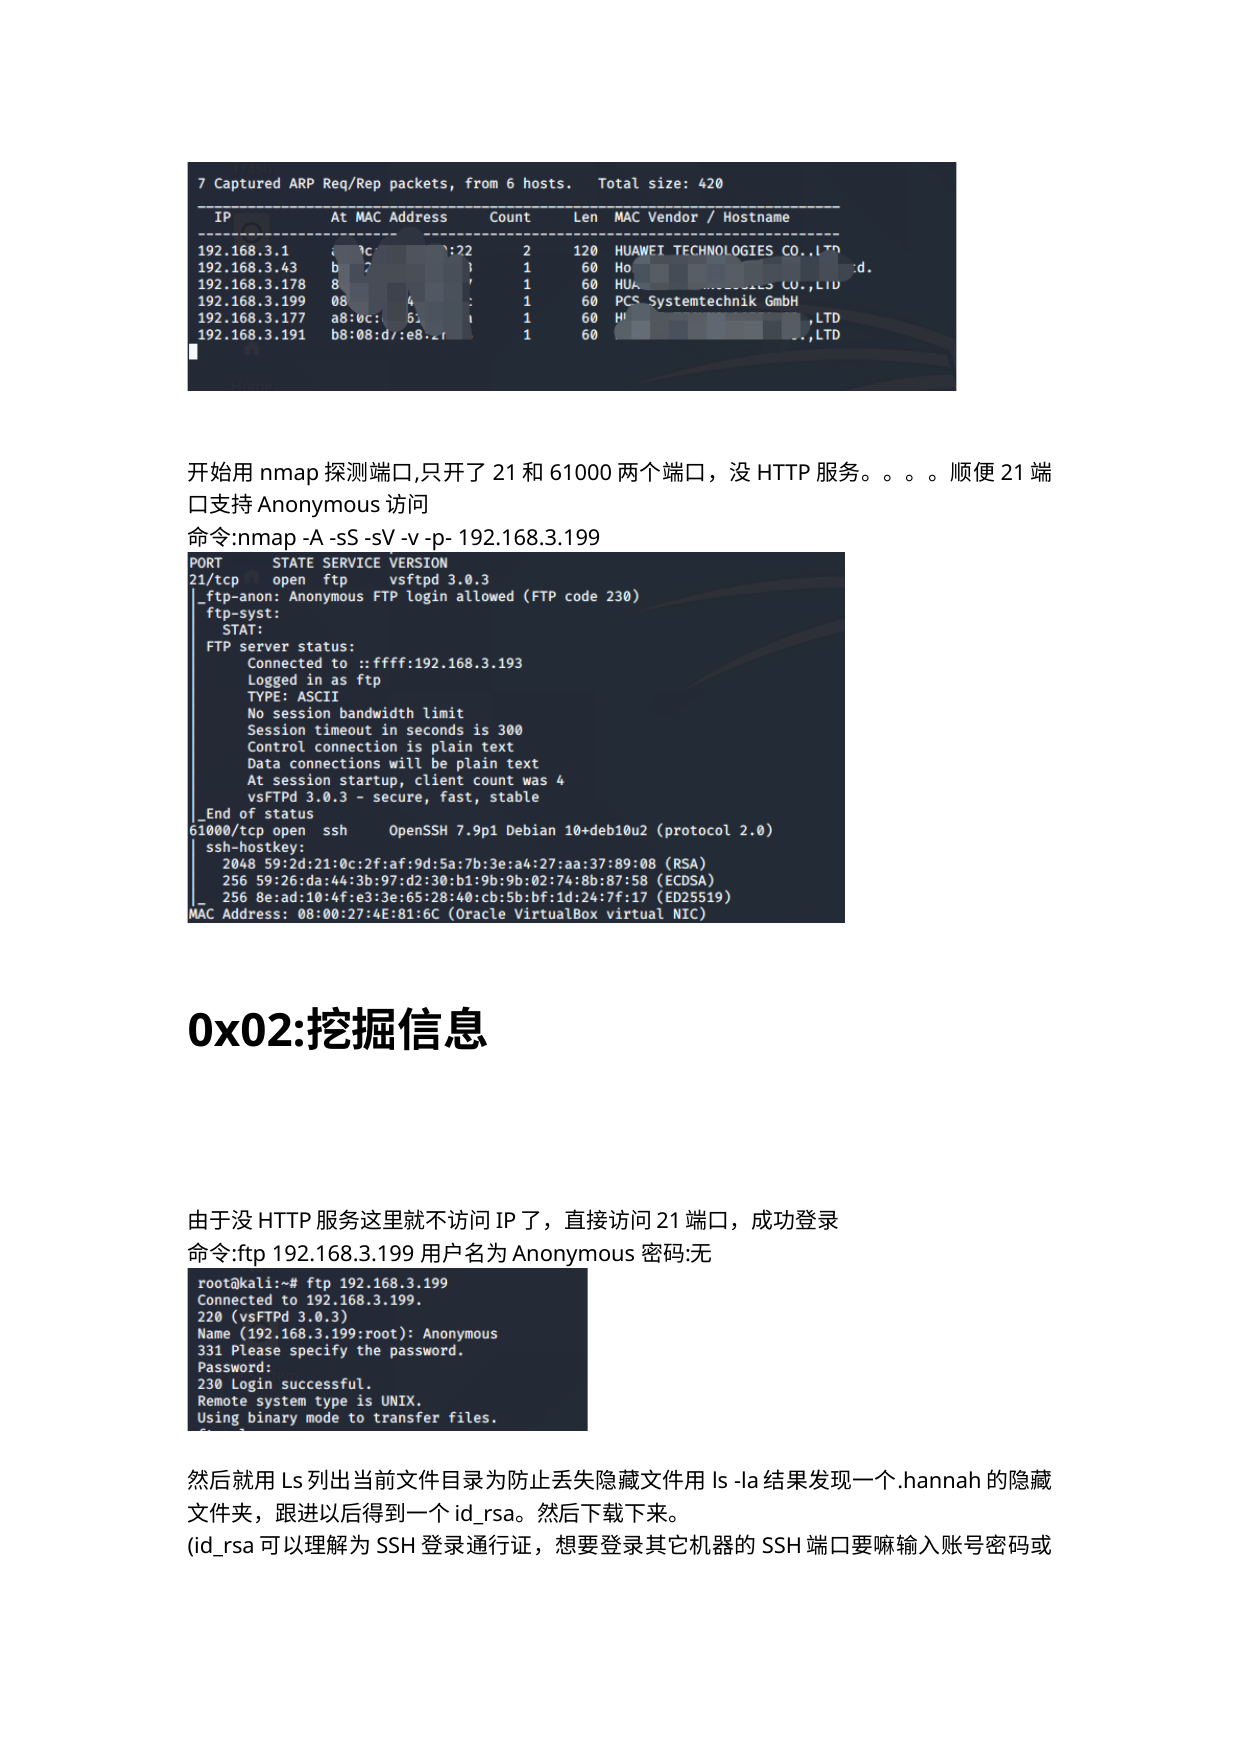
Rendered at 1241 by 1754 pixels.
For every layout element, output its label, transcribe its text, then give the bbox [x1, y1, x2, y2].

text 然后就用Ls列出当前文件目录为防止丢失隐藏文件用ls -la结果发现一个.hannah的隐藏文件夹，跟进以后得到一个id_rsa。然后下载下来。 [187, 1463, 1053, 1528]
picture [187, 1268, 588, 1431]
subtitle 0x02:挖掘信息 [187, 977, 1053, 1075]
text 由于没HTTP服务这里就不访问IP了，直接访问21端口，成功登录 [187, 1203, 1053, 1236]
text 命令:ftp 192.168.3.199 用户名为Anonymous 密码:无 [187, 1236, 1053, 1268]
picture [187, 552, 845, 923]
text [187, 1528, 1053, 1561]
text 命令:nmap -A -sS -sV -v -p- 192.168.3.199 [187, 519, 1053, 552]
text 开始用nmap探测端口,只开了21和61000两个端口，没HTTP服务。。。。顺便21端口支持Anonymous访问 [187, 454, 1053, 519]
picture [187, 162, 957, 391]
